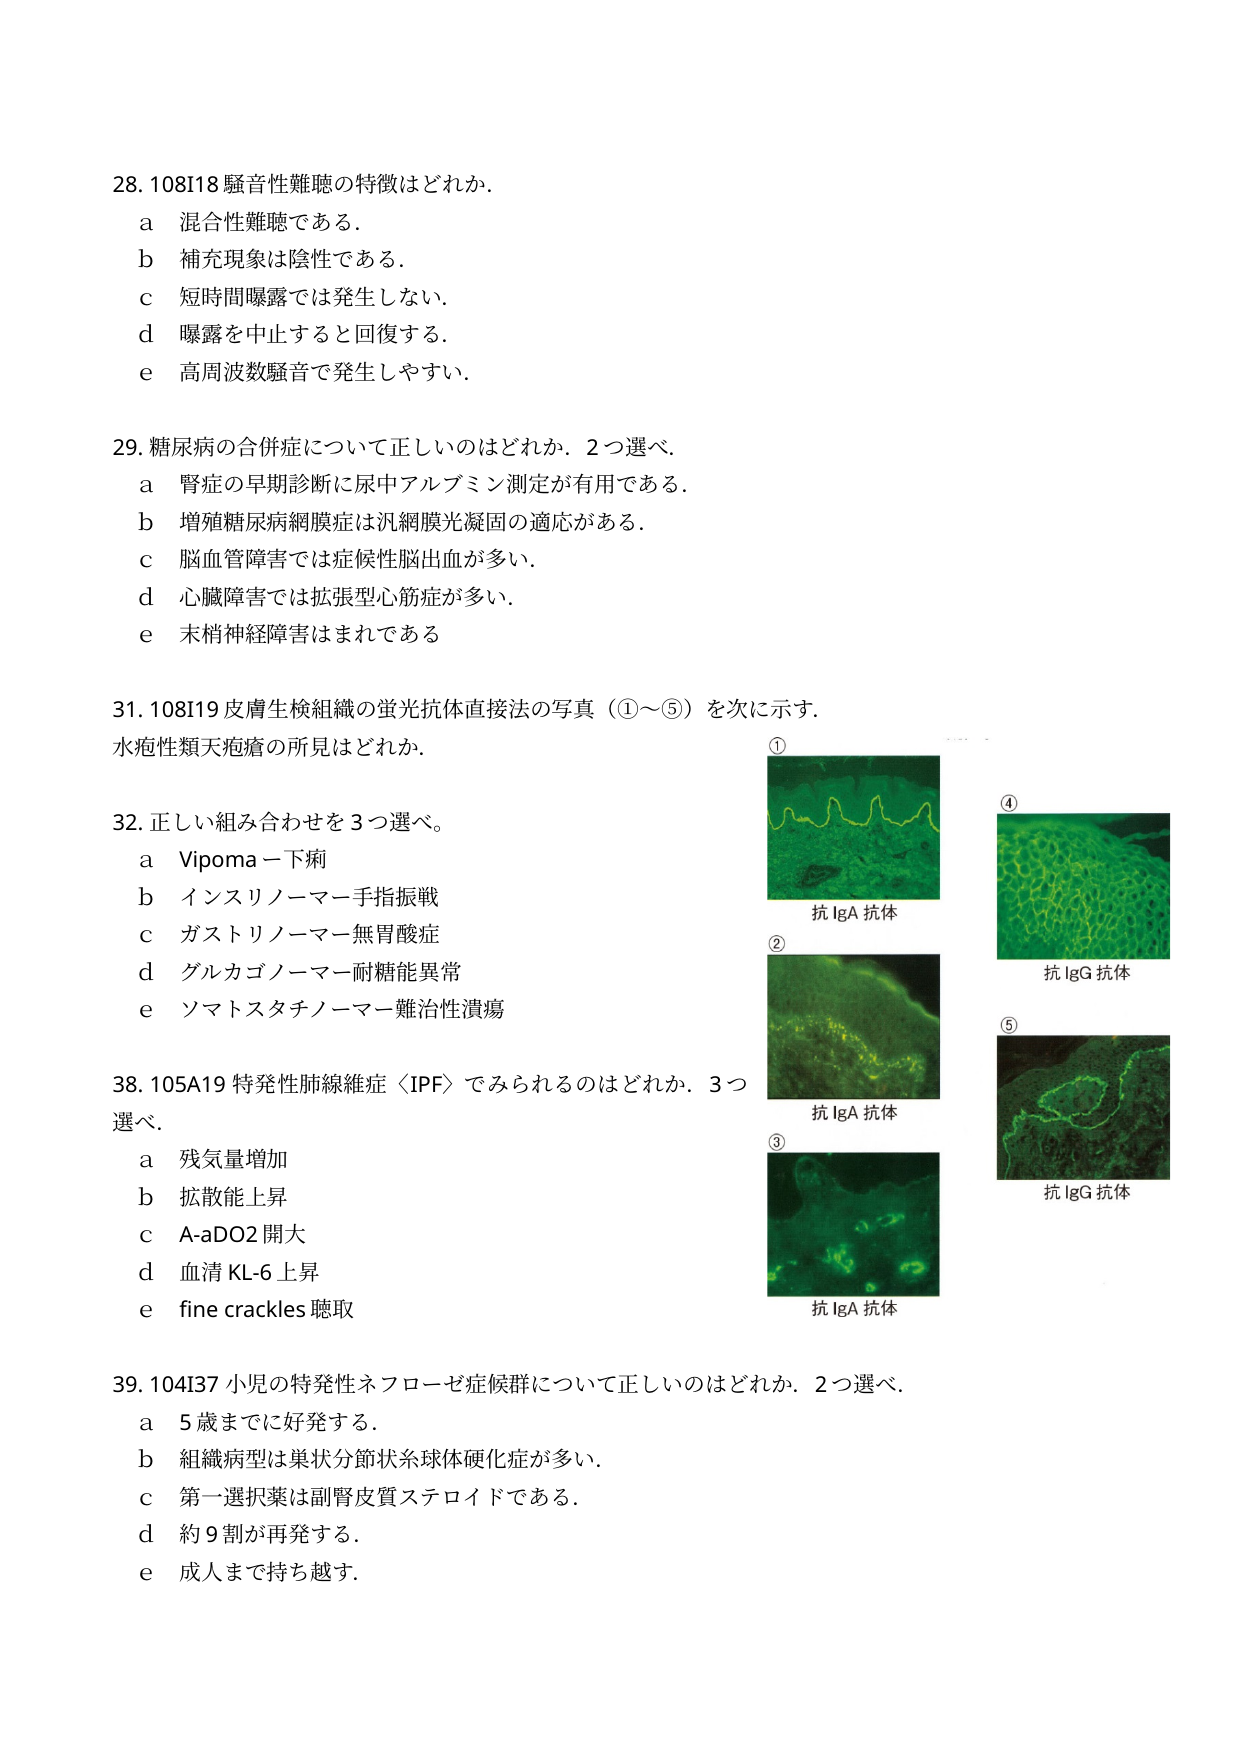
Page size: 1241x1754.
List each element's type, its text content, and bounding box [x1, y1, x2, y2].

text ｅ 高周波数騒音で発生しやすい． [112, 352, 1128, 389]
text ａ 腎症の早期診断に尿中アルブミン測定が有用である． [112, 464, 1128, 502]
text ｂ 増殖糖尿病網膜症は汎網膜光凝固の適応がある． [112, 502, 1128, 539]
text 32. 正しい組み合わせを3つ選べ。 [112, 802, 767, 839]
text ｄ グルカゴノーマー耐糖能異常 [112, 952, 767, 989]
text 38. 105A19 特発性肺線維症〈IPF〉でみられるのはどれか．3つ選べ． [112, 1064, 767, 1139]
text ｅ 末梢神経障害はまれである [112, 614, 1128, 652]
text ｅ 成人まで持ち越す． [112, 1552, 1128, 1589]
text 29. 糖尿病の合併症について正しいのはどれか．2つ選べ． [112, 427, 1128, 464]
text ｄ 曝露を中止すると回復する． [112, 314, 1128, 352]
text ｅ fine crackles聴取 [112, 1289, 1128, 1327]
text ｄ 心臓障害では拡張型心筋症が多い． [112, 577, 1128, 614]
text ａ 残気量増加 [112, 1139, 767, 1177]
text 28. 108I18騒音性難聴の特徴はどれか． [112, 164, 1128, 202]
text ｄ 血清KL-6上昇 [112, 1252, 767, 1289]
text ｃ A-aDO2開大 [112, 1214, 767, 1252]
text 水疱性類天疱瘡の所見はどれか． [112, 727, 1128, 764]
text 31. 108I19皮膚生検組織の蛍光抗体直接法の写真（①～⑤）を次に示す． [112, 689, 1128, 727]
text ｃ 脳血管障害では症候性脳出血が多い． [112, 539, 1128, 577]
picture [767, 737, 1171, 1317]
text 39. 104I37 小児の特発性ネフローゼ症候群について正しいのはどれか．2つ選べ． [112, 1364, 1128, 1402]
text ｂ 拡散能上昇 [112, 1177, 767, 1214]
text ｄ 約9割が再発する． [112, 1514, 1128, 1552]
text ｂ インスリノーマー手指振戦 [112, 877, 767, 914]
text ａ 混合性難聴である． [112, 202, 1128, 239]
text ｃ ガストリノーマー無胃酸症 [112, 914, 767, 952]
text ａ Vipomaー下痢 [112, 839, 767, 877]
text ｂ 組織病型は巣状分節状糸球体硬化症が多い． [112, 1439, 1128, 1477]
text ｂ 補充現象は陰性である． [112, 239, 1128, 277]
text ｃ 短時間曝露では発生しない． [112, 277, 1128, 314]
text ａ 5歳までに好発する． [112, 1402, 1128, 1439]
text ｅ ソマトスタチノーマー難治性潰瘍 [112, 989, 767, 1027]
text ｃ 第一選択薬は副腎皮質ステロイドである． [112, 1477, 1128, 1514]
